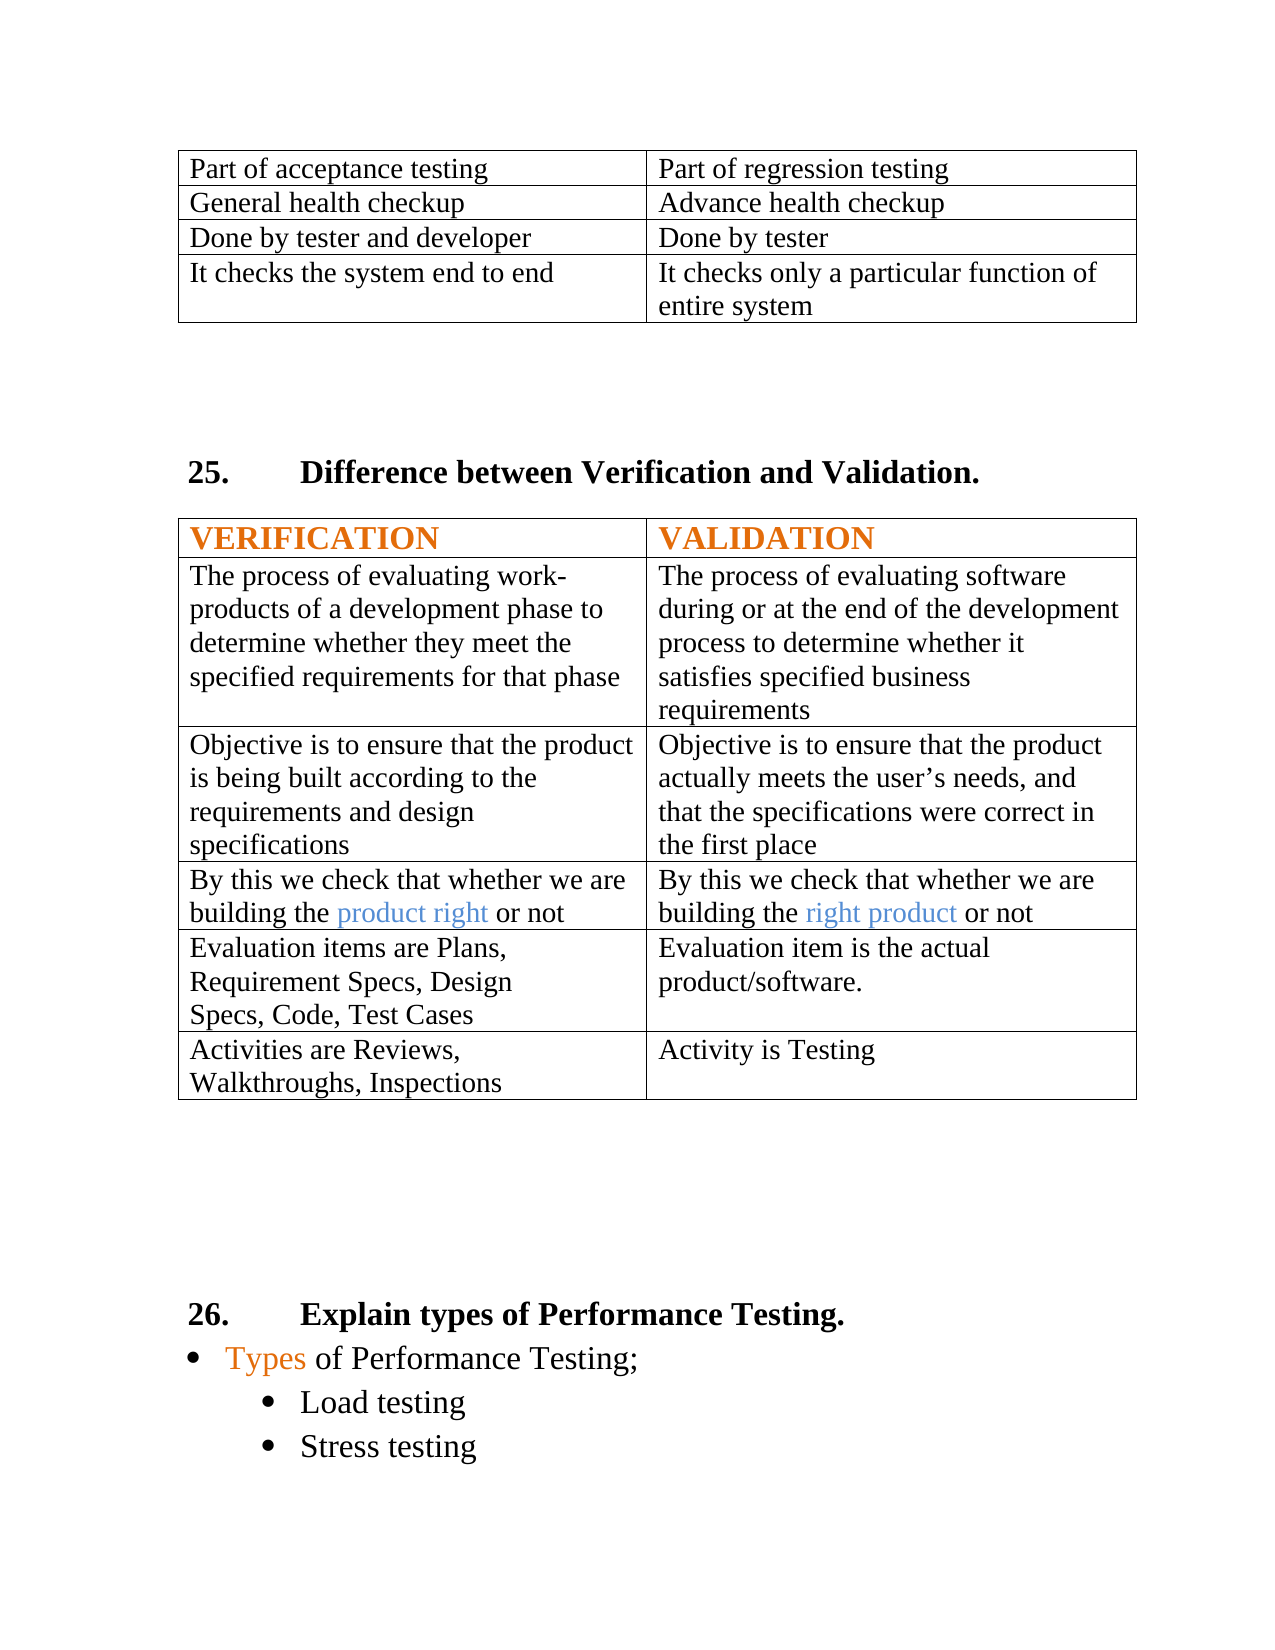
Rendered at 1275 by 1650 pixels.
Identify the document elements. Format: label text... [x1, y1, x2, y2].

table_cell Objective is to ensure that the product is being built according to the requirements and design specifications [179, 727, 646, 861]
table_cell The process of evaluating work-products of a development phase to determine whether they meet the specified requirements for that phase [179, 558, 646, 726]
table_header VERIFICATION [179, 519, 646, 557]
table_cell The process of evaluating software during or at the end of the development process to determine whether it satisfies specified business requirements [647, 558, 1136, 726]
table_cell It checks only a particular function of entire system [647, 255, 1136, 322]
table_cell Evaluation items are Plans, Requirement Specs, Design Specs, Code, Test Cases [179, 930, 646, 1031]
list Load testing [262, 1383, 1125, 1421]
table_cell It checks the system end to end [179, 255, 646, 322]
table_cell Activity is Testing [647, 1032, 1136, 1099]
table_cell Part of regression testing [647, 151, 1136, 184]
list Types of Performance Testing; [187, 1339, 1125, 1377]
table_cell By this we check that whether we are building the right product or not [647, 862, 1136, 929]
list Stress testing [262, 1427, 1125, 1465]
table_cell General health checkup [179, 186, 646, 219]
table_cell Activities are Reviews, Walkthroughs, Inspections [179, 1032, 646, 1099]
table_cell Objective is to ensure that the product actually meets the user’s needs, and that the specifications were correct in the first place [647, 727, 1136, 861]
table_cell Part of acceptance testing [179, 151, 646, 184]
table_cell By this we check that whether we are building the product right or not [179, 862, 646, 929]
list Explain types of Performance Testing. [187, 1294, 1125, 1333]
table_cell Advance health checkup [647, 186, 1136, 219]
list Difference between Verification and Validation. [187, 453, 1125, 491]
table_cell Evaluation item is the actual product/software. [647, 930, 1136, 1031]
table_header VALIDATION [647, 519, 1136, 557]
table_cell Done by tester and developer [179, 220, 646, 254]
table_cell Done by tester [647, 220, 1136, 254]
